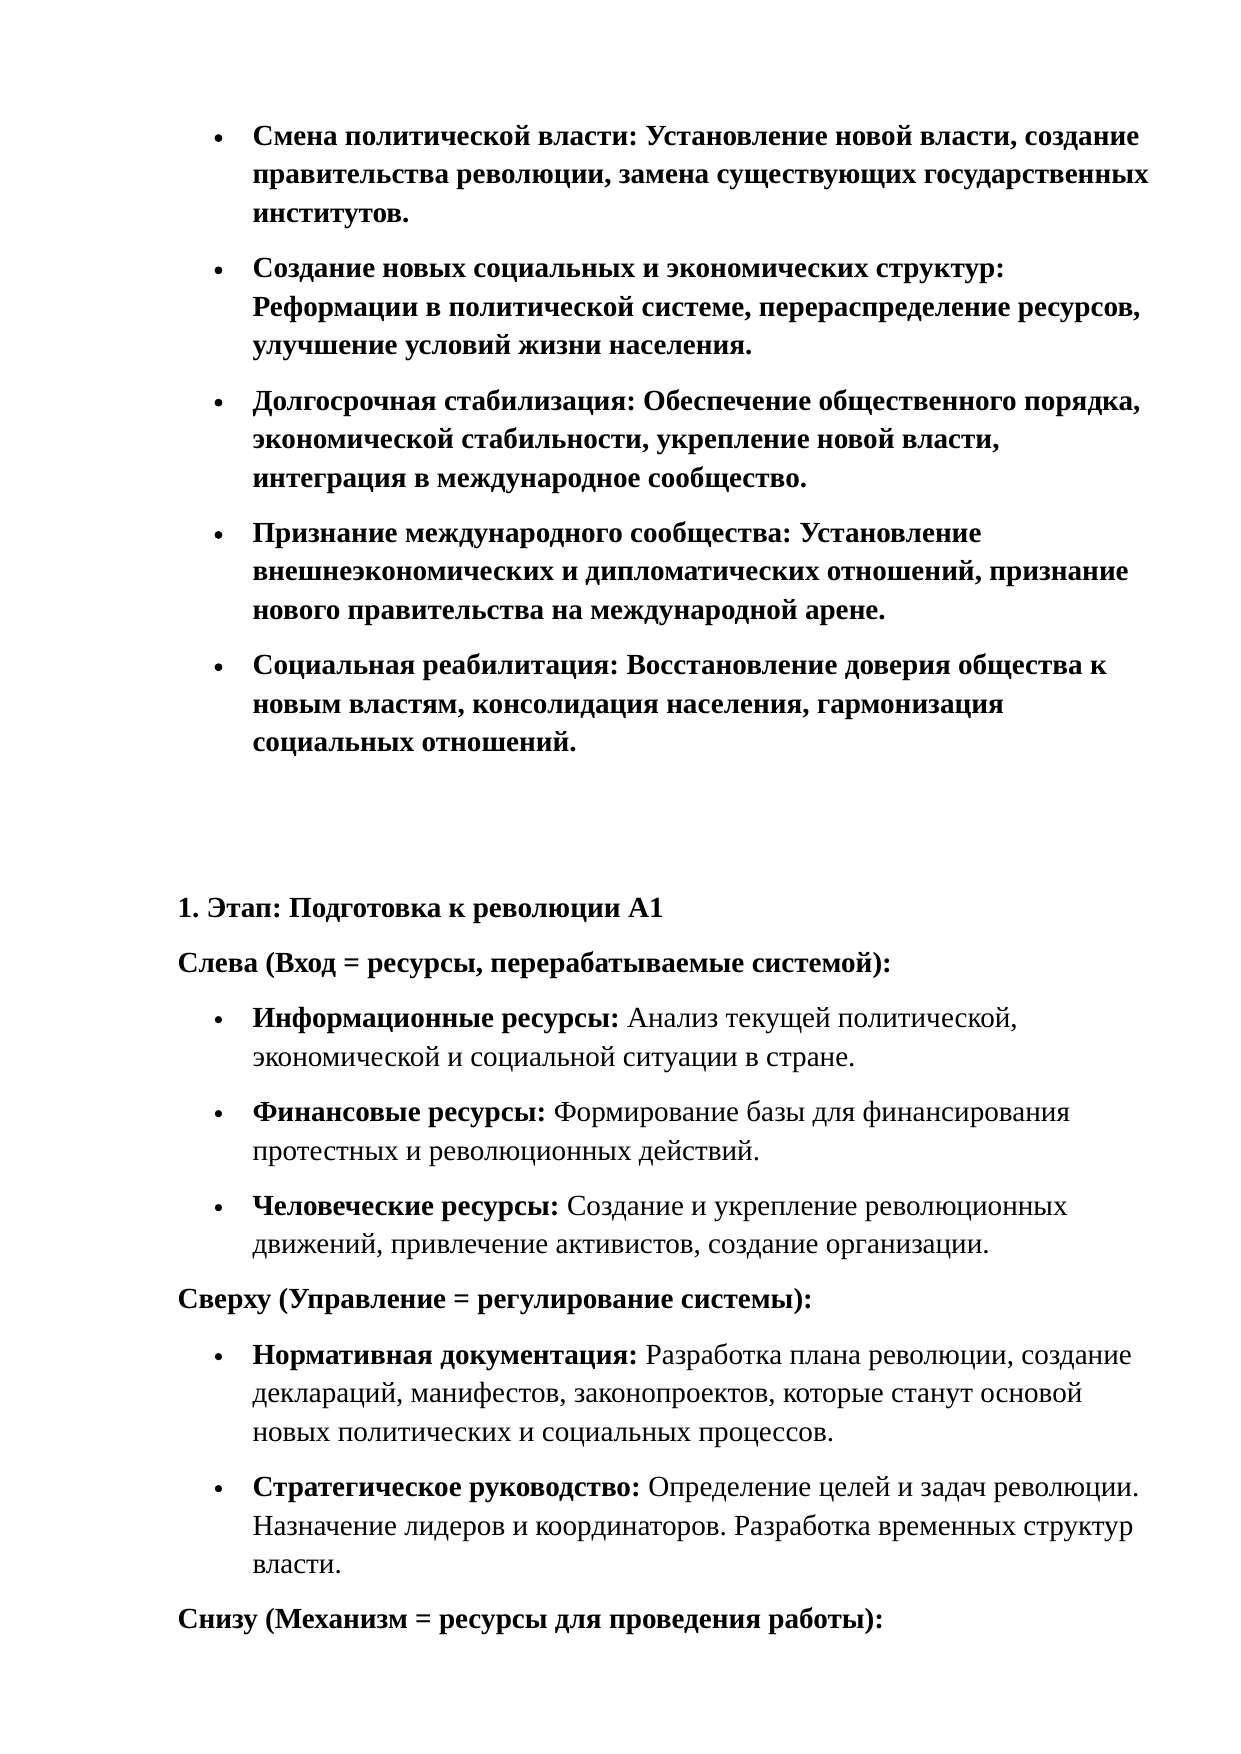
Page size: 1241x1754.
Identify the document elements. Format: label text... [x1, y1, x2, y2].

list Человеческие ресурсы: Создание и укрепление революционных движений, привлечение активистов, создание организации. [215, 1188, 1152, 1260]
list Стратегическое руководство: Определение целей и задач революции. Назначение лидеров и координаторов. Разработка временных структур власти. [215, 1469, 1152, 1580]
text Снизу (Механизм = ресурсы для проведения работы): [177, 1601, 1152, 1635]
list Признание международного сообщества: Установление внешнеэкономических и дипломатических отношений, признание нового правительства на международной арене. [215, 515, 1152, 626]
list Создание новых социальных и экономических структур: Реформации в политической системе, перераспределение ресурсов, улучшение условий жизни населения. [215, 250, 1152, 361]
list Информационные ресурсы: Анализ текущей политической, экономической и социальной ситуации в стране. [215, 1000, 1152, 1072]
text Сверху (Управление = регулирование системы): [177, 1282, 1152, 1315]
list Смена политической власти: Установление новой власти, создание правительства революции, замена существующих государственных институтов. [215, 118, 1152, 229]
list Финансовые ресурсы: Формирование базы для финансирования протестных и революционных действий. [215, 1094, 1152, 1166]
text Слева (Вход = ресурсы, перерабатываемые системой): [177, 945, 1152, 979]
list Социальная реабилитация: Восстановление доверия общества к новым властям, консолидация населения, гармонизация социальных отношений. [215, 647, 1152, 758]
list Долгосрочная стабилизация: Обеспечение общественного порядка, экономической стабильности, укрепление новой власти, интеграция в международное сообщество. [215, 383, 1152, 493]
list Нормативная документация: Разработка плана революции, создание деклараций, манифестов, законопроектов, которые станут основой новых политических и социальных процессов. [215, 1337, 1152, 1447]
text 1. Этап: Подготовка к революции A1 [177, 890, 1152, 923]
